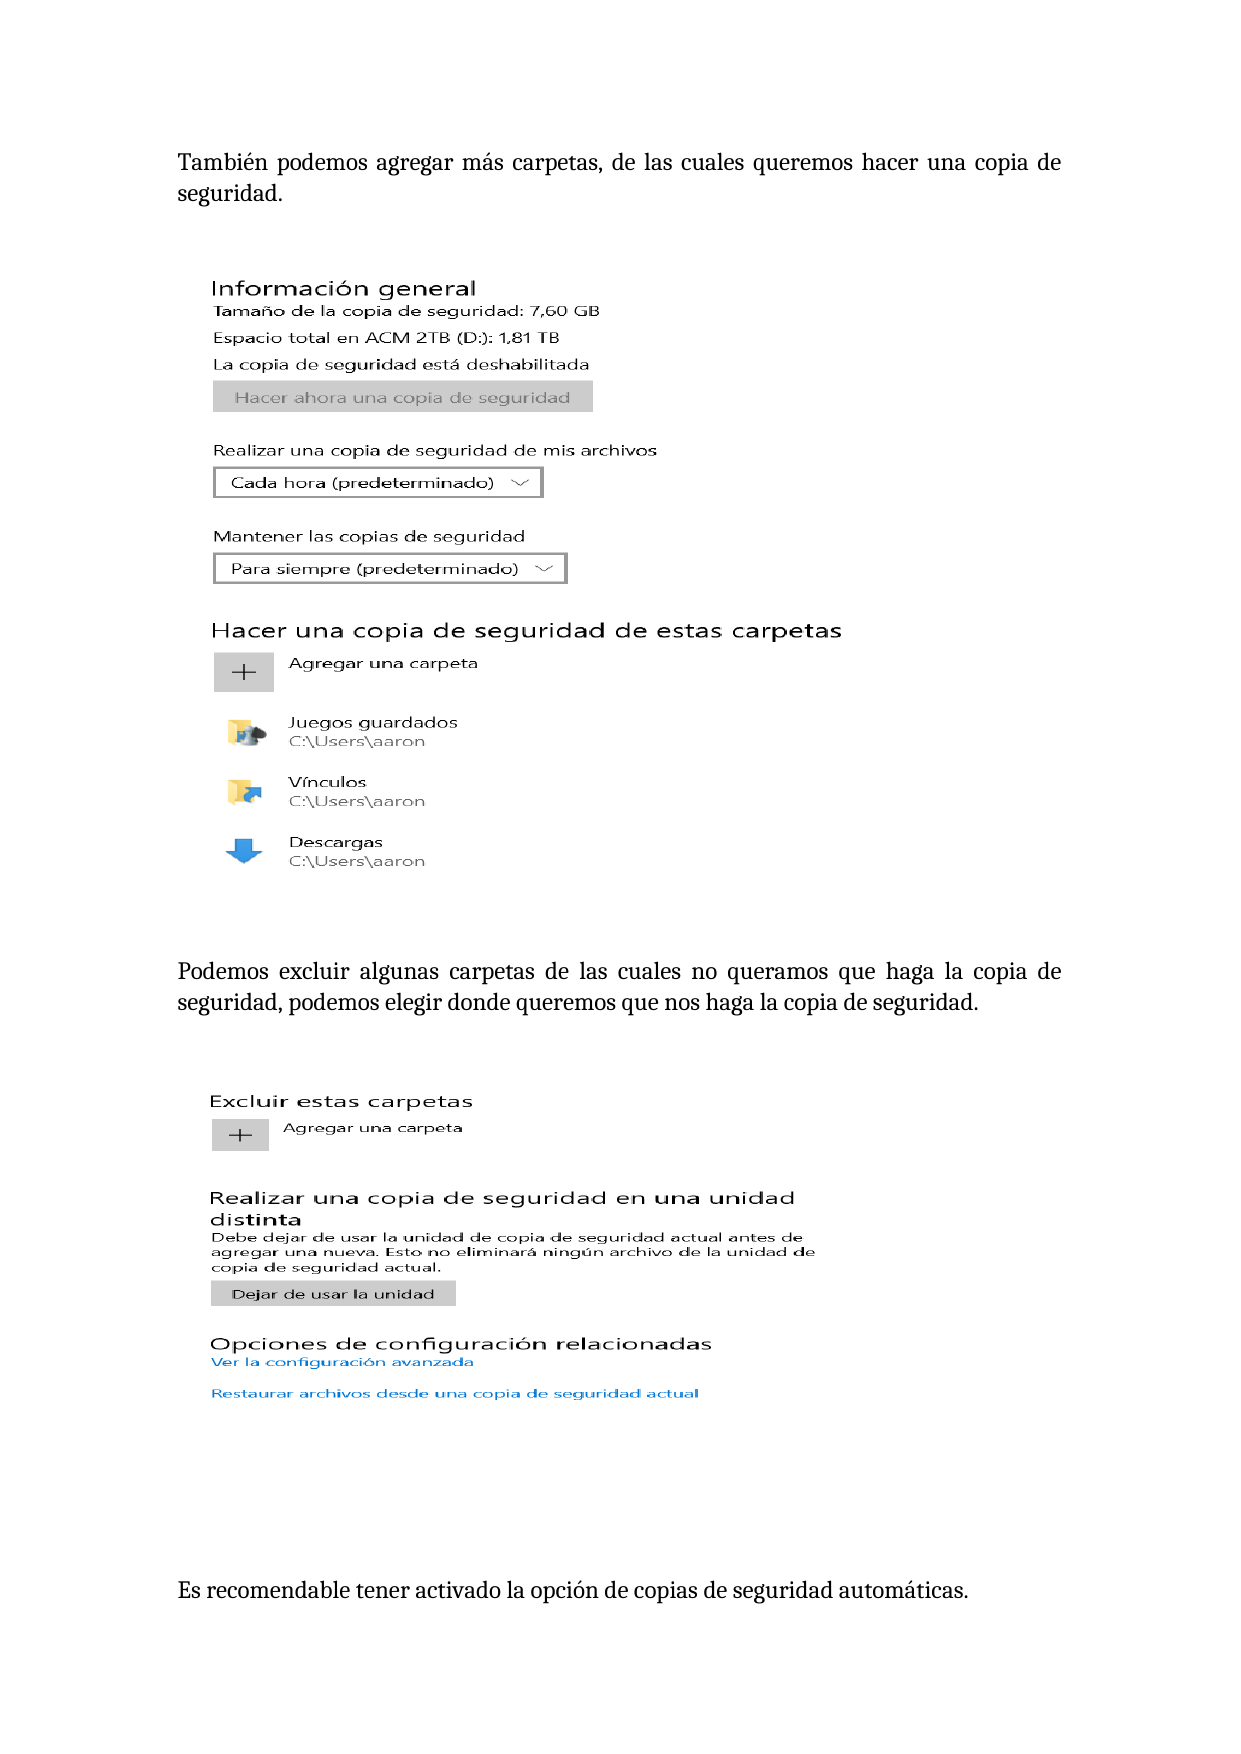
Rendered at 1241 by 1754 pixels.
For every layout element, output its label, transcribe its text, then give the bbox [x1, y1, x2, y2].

text Podemos excluir algunas carpetas de las cuales no queramos que haga la copia de seguridad, podemos elegir donde queremos que nos haga la copia de seguridad. [177, 957, 1063, 1017]
picture [177, 1083, 1063, 1414]
text Es recomendable tener activado la opción de copias de seguridad automáticas. [177, 1576, 1063, 1604]
picture [177, 274, 1063, 891]
text También podemos agregar más carpetas, de las cuales queremos hacer una copia de seguridad. [177, 148, 1063, 207]
